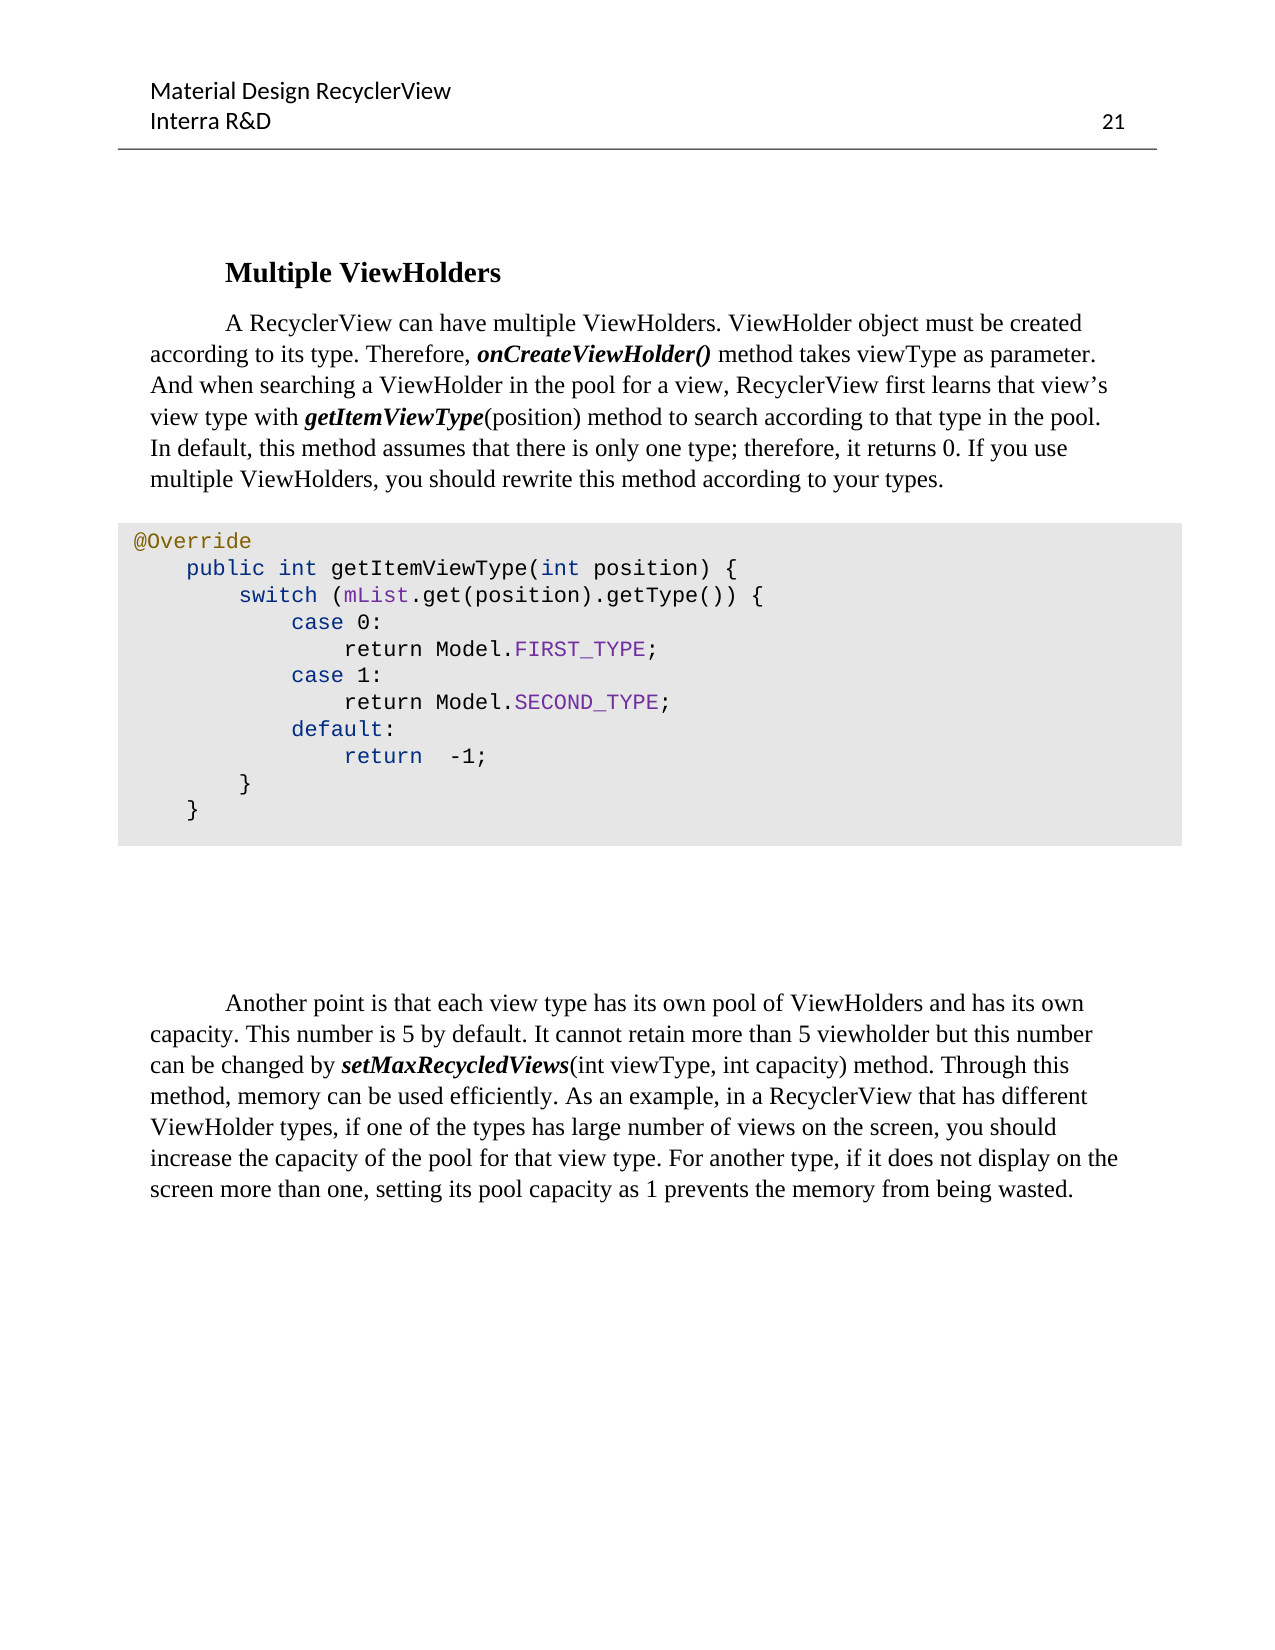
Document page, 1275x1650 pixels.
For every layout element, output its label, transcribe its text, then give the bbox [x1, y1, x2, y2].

text Multiple ViewHolders [150, 256, 1125, 289]
text Another point is that each view type has its own pool of ViewHolders and has its own capacity. This number is 5 by default. It cannot retain more than 5 viewholder but this number can be changed by setMaxRecycledViews(int viewType, int capacity) method. Through this method, memory can be used efficiently. As an example, in a RecyclerView that has different ViewHolder types, if one of the types has large number of views on the screen, you should increase the capacity of the pool for that view type. For another type, if it does not display on the screen more than one, setting its pool capacity as 1 prevents the memory from being wasted. [150, 988, 1125, 1203]
text A RecyclerView can have multiple ViewHolders. ViewHolder object must be created according to its type. Therefore, onCreateViewHolder() method takes viewType as parameter. And when searching a ViewHolder in the pool for a view, RecyclerView first learns that view’s view type with getItemViewType(position) method to search according to that type in the pool. In default, this method assumes that there is only one type; therefore, it returns 0. If you use multiple ViewHolders, you should rewrite this method according to your types. [150, 308, 1125, 492]
